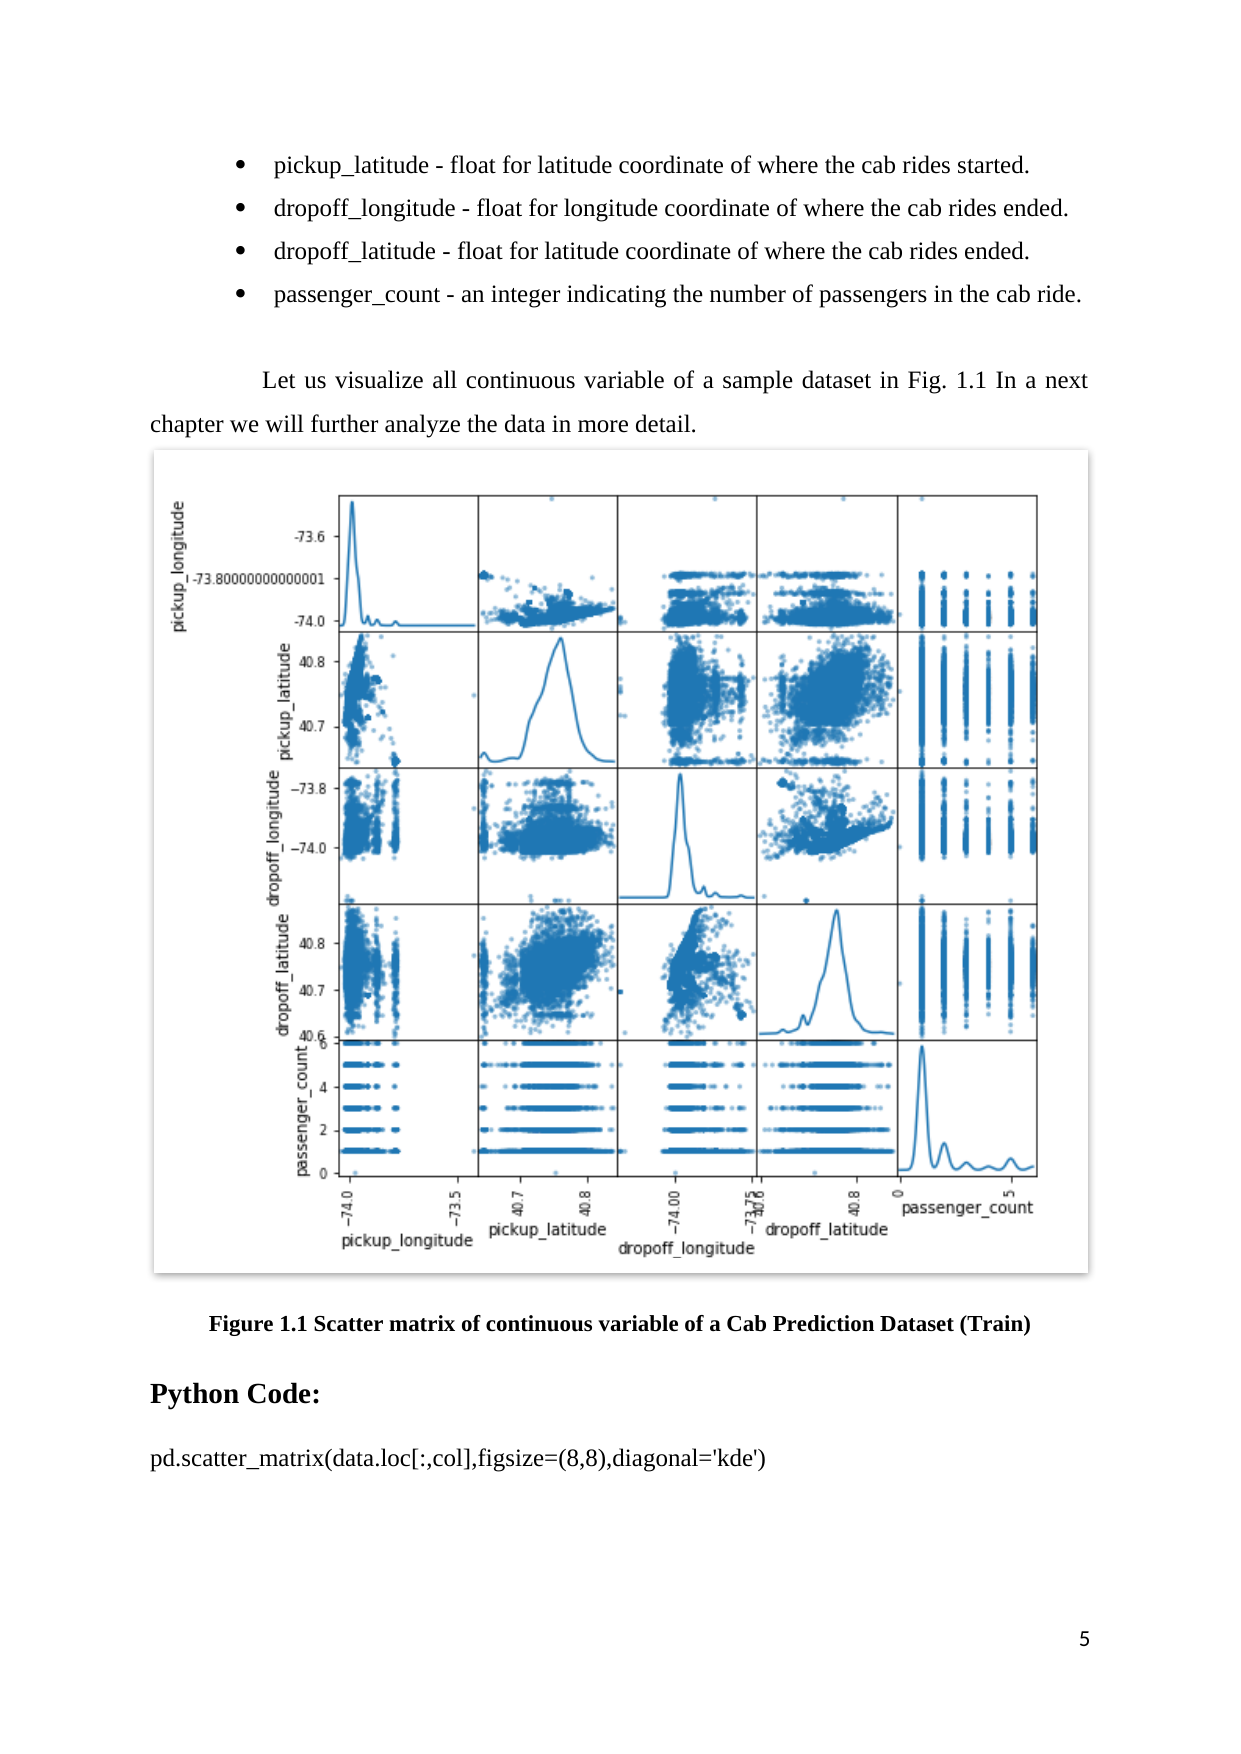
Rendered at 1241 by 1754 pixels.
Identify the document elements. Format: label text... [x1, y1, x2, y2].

list passenger_count - an integer indicating the number of passengers in the cab ride. [236, 279, 1090, 308]
text pd.scatter_matrix(data.loc[:,col],figsize=(8,8),diagonal='kde') [150, 1443, 1090, 1472]
text Python Code: [150, 1376, 1090, 1410]
text Let us visualize all continuous variable of a sample dataset in Fig. 1.1 In a next chapter we will further analyze the data in more detail. [150, 366, 1090, 437]
list pickup_latitude - float for latitude coordinate of where the cab rides started. [236, 150, 1090, 179]
list dropoff_latitude - float for latitude coordinate of where the cab rides ended. [236, 236, 1090, 265]
list dropoff_longitude - float for longitude coordinate of where the cab rides ended. [236, 193, 1090, 222]
picture [169, 464, 1073, 1258]
text Figure 1.1 Scatter matrix of continuous variable of a Cab Prediction Dataset (Train) [150, 1310, 1090, 1337]
